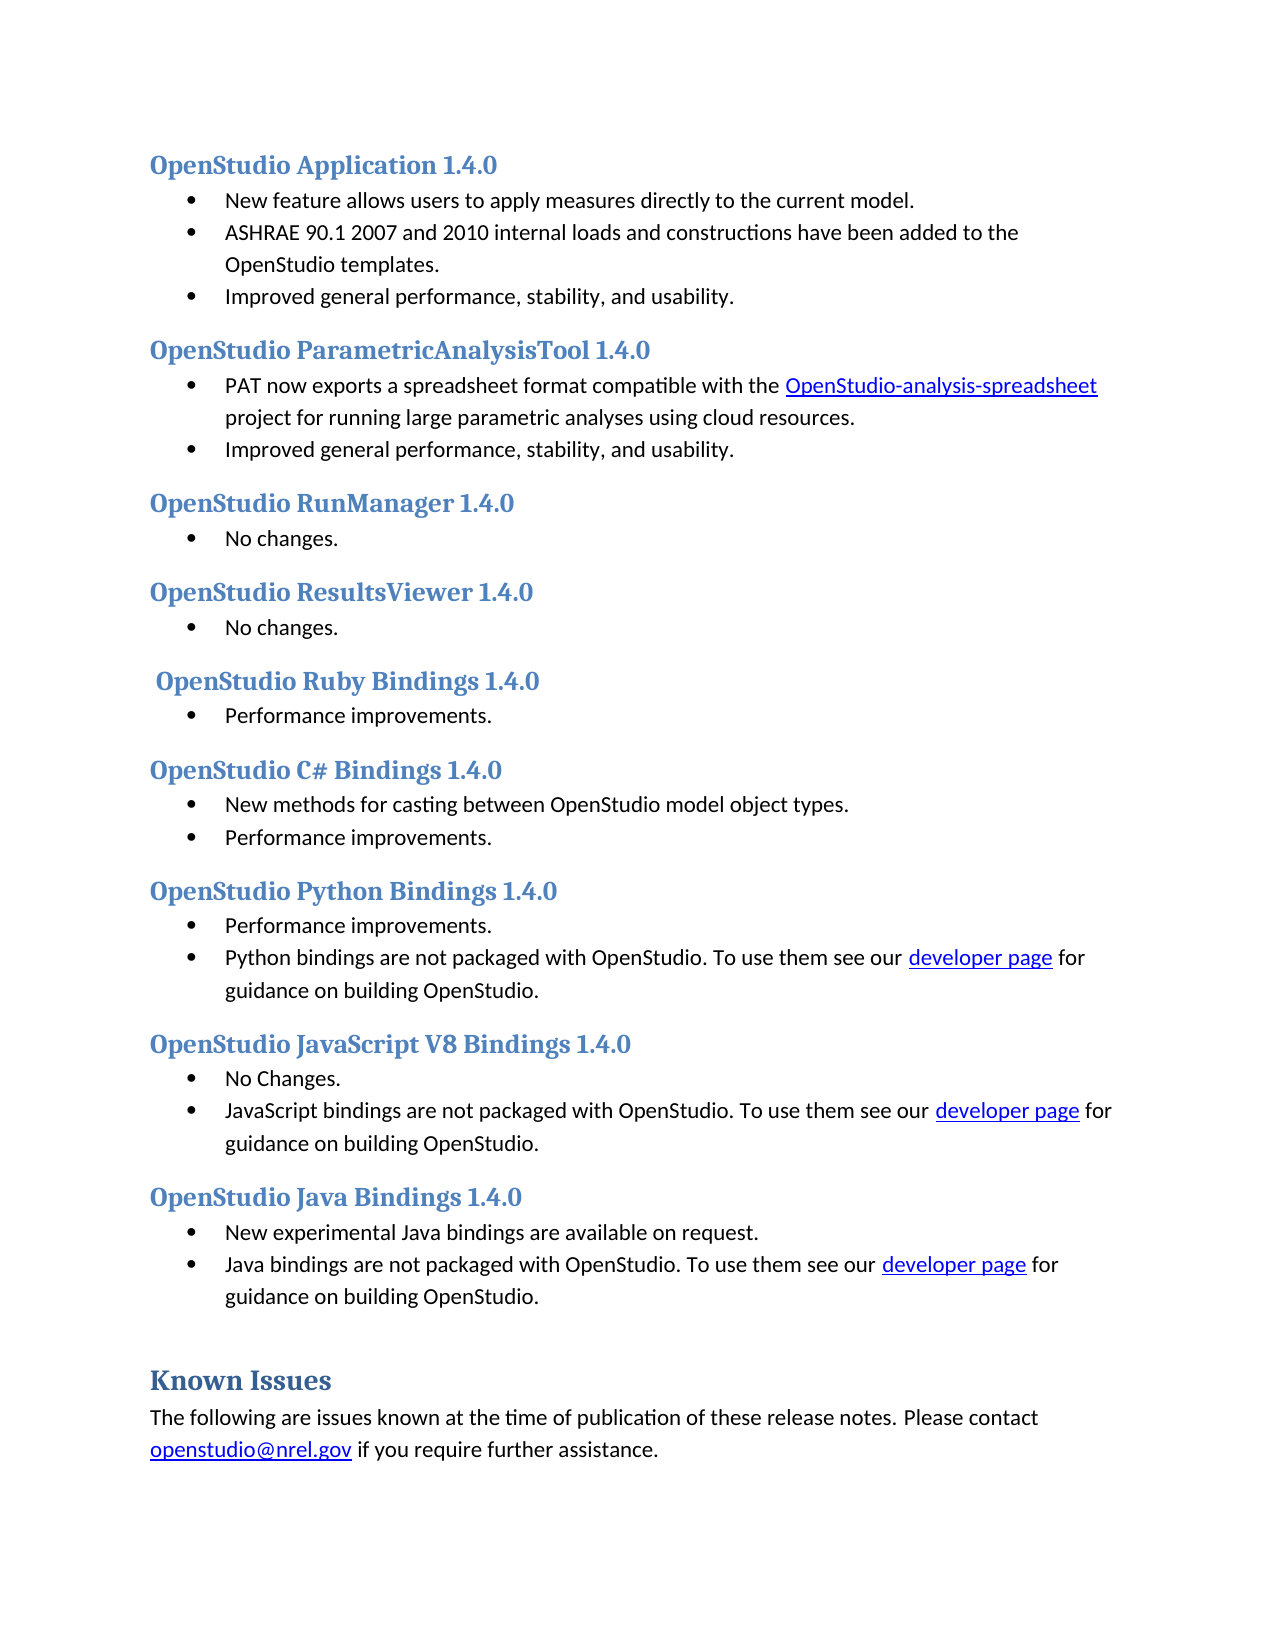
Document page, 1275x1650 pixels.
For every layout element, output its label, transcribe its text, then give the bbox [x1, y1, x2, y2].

subtitle Known Issues [150, 1364, 1125, 1398]
list Performance improvements. [187, 911, 1125, 939]
subtitle OpenStudio Java Bindings 1.4.0 [150, 1182, 1125, 1213]
subtitle OpenStudio RunManager 1.4.0 [150, 488, 1125, 519]
list Performance improvements. [187, 823, 1125, 851]
list New methods for casting between OpenStudio model object types. [187, 790, 1125, 818]
text The following are issues known at the time of publication of these release notes. Please contact openstudio@nrel.gov if you require further assistance. [150, 1403, 1125, 1463]
subtitle OpenStudio C# Bindings 1.4.0 [150, 755, 1125, 786]
list New experimental Java bindings are available on request. [187, 1218, 1125, 1246]
list New feature allows users to apply measures directly to the current model. [187, 186, 1125, 214]
subtitle OpenStudio JavaScript V8 Bindings 1.4.0 [150, 1029, 1125, 1060]
list JavaScript bindings are not packaged with OpenStudio. To use them see our developer page for guidance on building OpenStudio. [187, 1097, 1125, 1157]
list PAT now exports a spreadsheet format compatible with the OpenStudio-analysis-spreadsheet project for running large parametric analyses using cloud resources. [187, 371, 1125, 431]
list Python bindings are not packaged with OpenStudio. To use them see our developer page for guidance on building OpenStudio. [187, 943, 1125, 1004]
list No changes. [187, 524, 1125, 552]
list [187, 218, 1125, 278]
subtitle OpenStudio ResultsViewer 1.4.0 [150, 577, 1125, 608]
list Improved general performance, stability, and usability. [187, 435, 1125, 463]
list No changes. [187, 613, 1125, 641]
list Java bindings are not packaged with OpenStudio. To use them see our developer page for guidance on building OpenStudio. [187, 1250, 1125, 1310]
subtitle OpenStudio ParametricAnalysisTool 1.4.0 [150, 335, 1125, 366]
list Performance improvements. [187, 702, 1125, 730]
list No Changes. [187, 1064, 1125, 1092]
subtitle OpenStudio Python Bindings 1.4.0 [150, 876, 1125, 907]
subtitle OpenStudio Ruby Bindings 1.4.0 [150, 666, 1125, 697]
list Improved general performance, stability, and usability. [187, 282, 1125, 310]
subtitle OpenStudio Application 1.4.0 [150, 150, 1125, 181]
